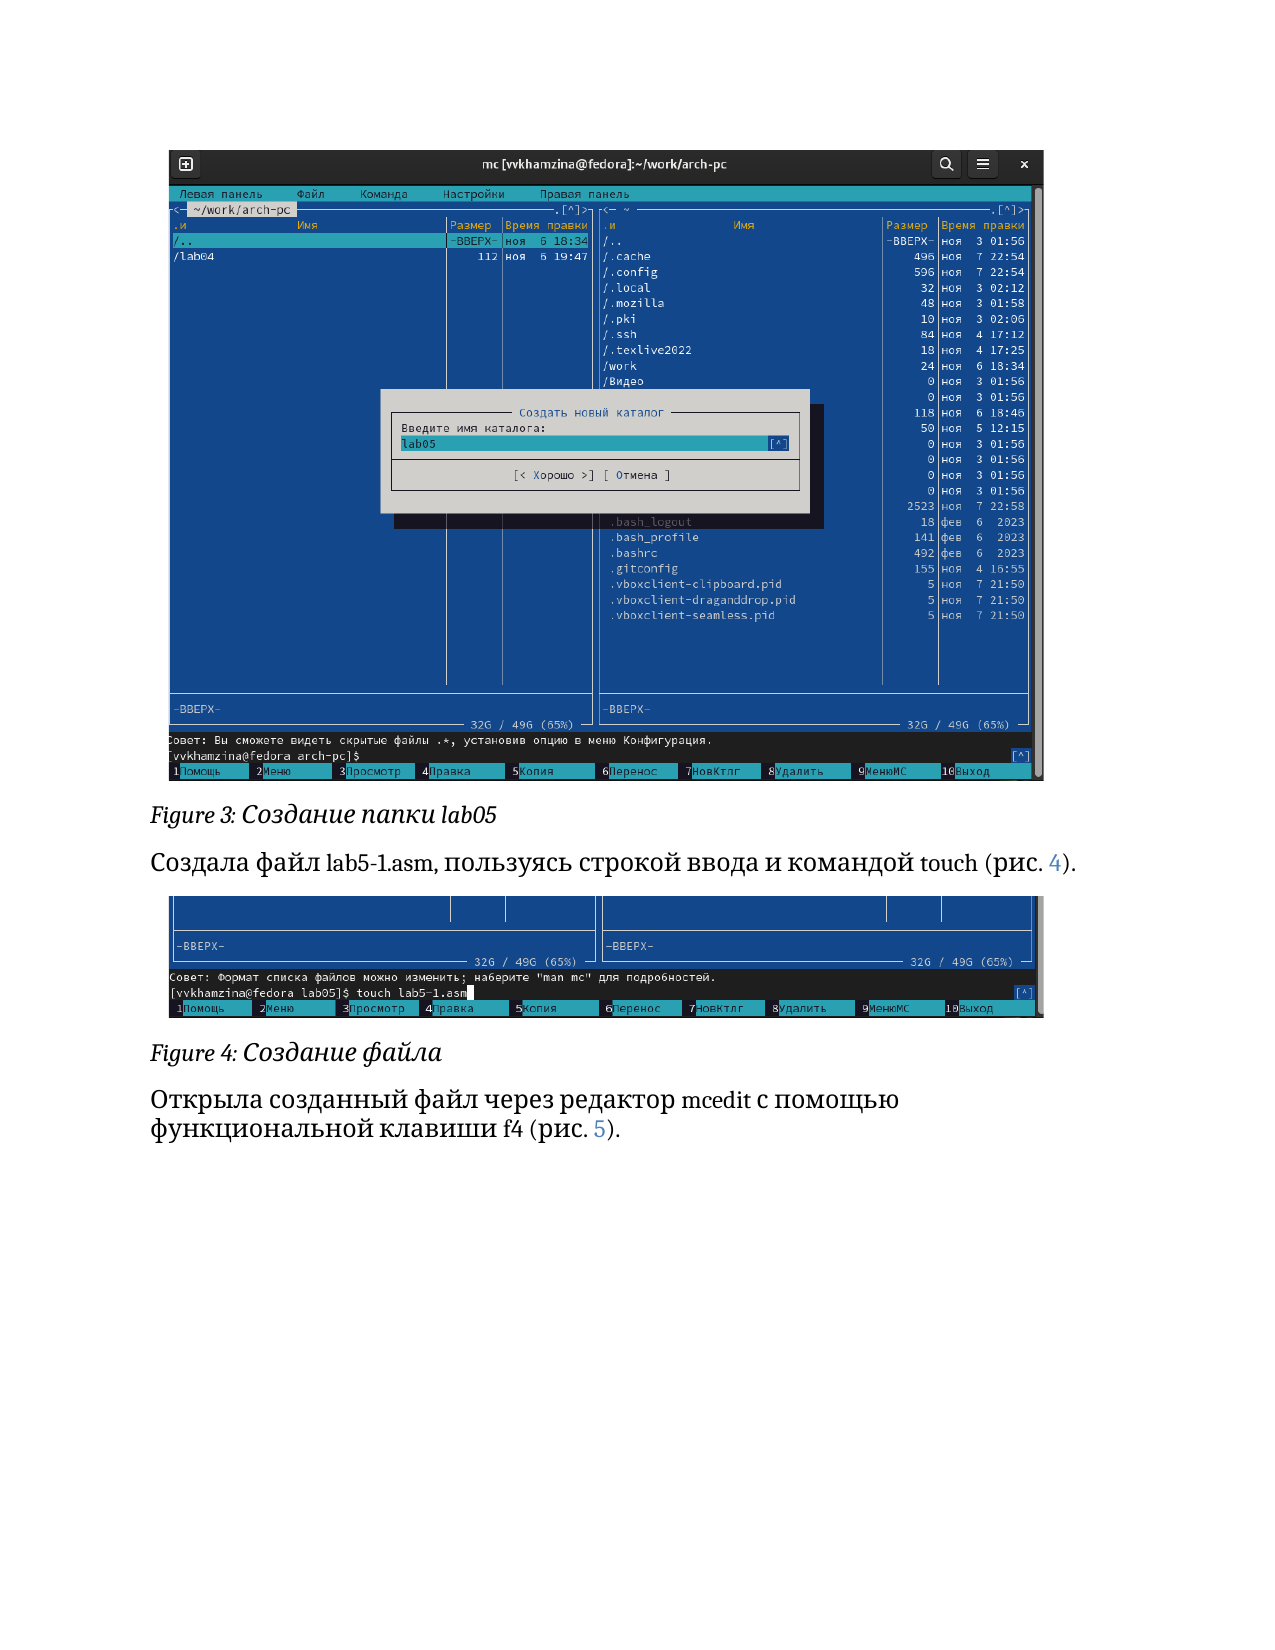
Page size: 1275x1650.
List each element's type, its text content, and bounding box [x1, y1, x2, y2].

text Figure 3: Создание папки lab05 [150, 801, 1125, 830]
text Создала файл lab5-1.asm, пользуясь строкой ввода и командой touch (рис. 4). [150, 849, 1125, 877]
picture [168, 896, 1044, 1018]
picture [168, 150, 1044, 781]
text Figure 4: Создание файла [150, 1039, 1125, 1068]
text Открыла созданный файл через редактор mcedit с помощью функциональной клавиши f4 (рис. 5). [150, 1086, 1125, 1144]
